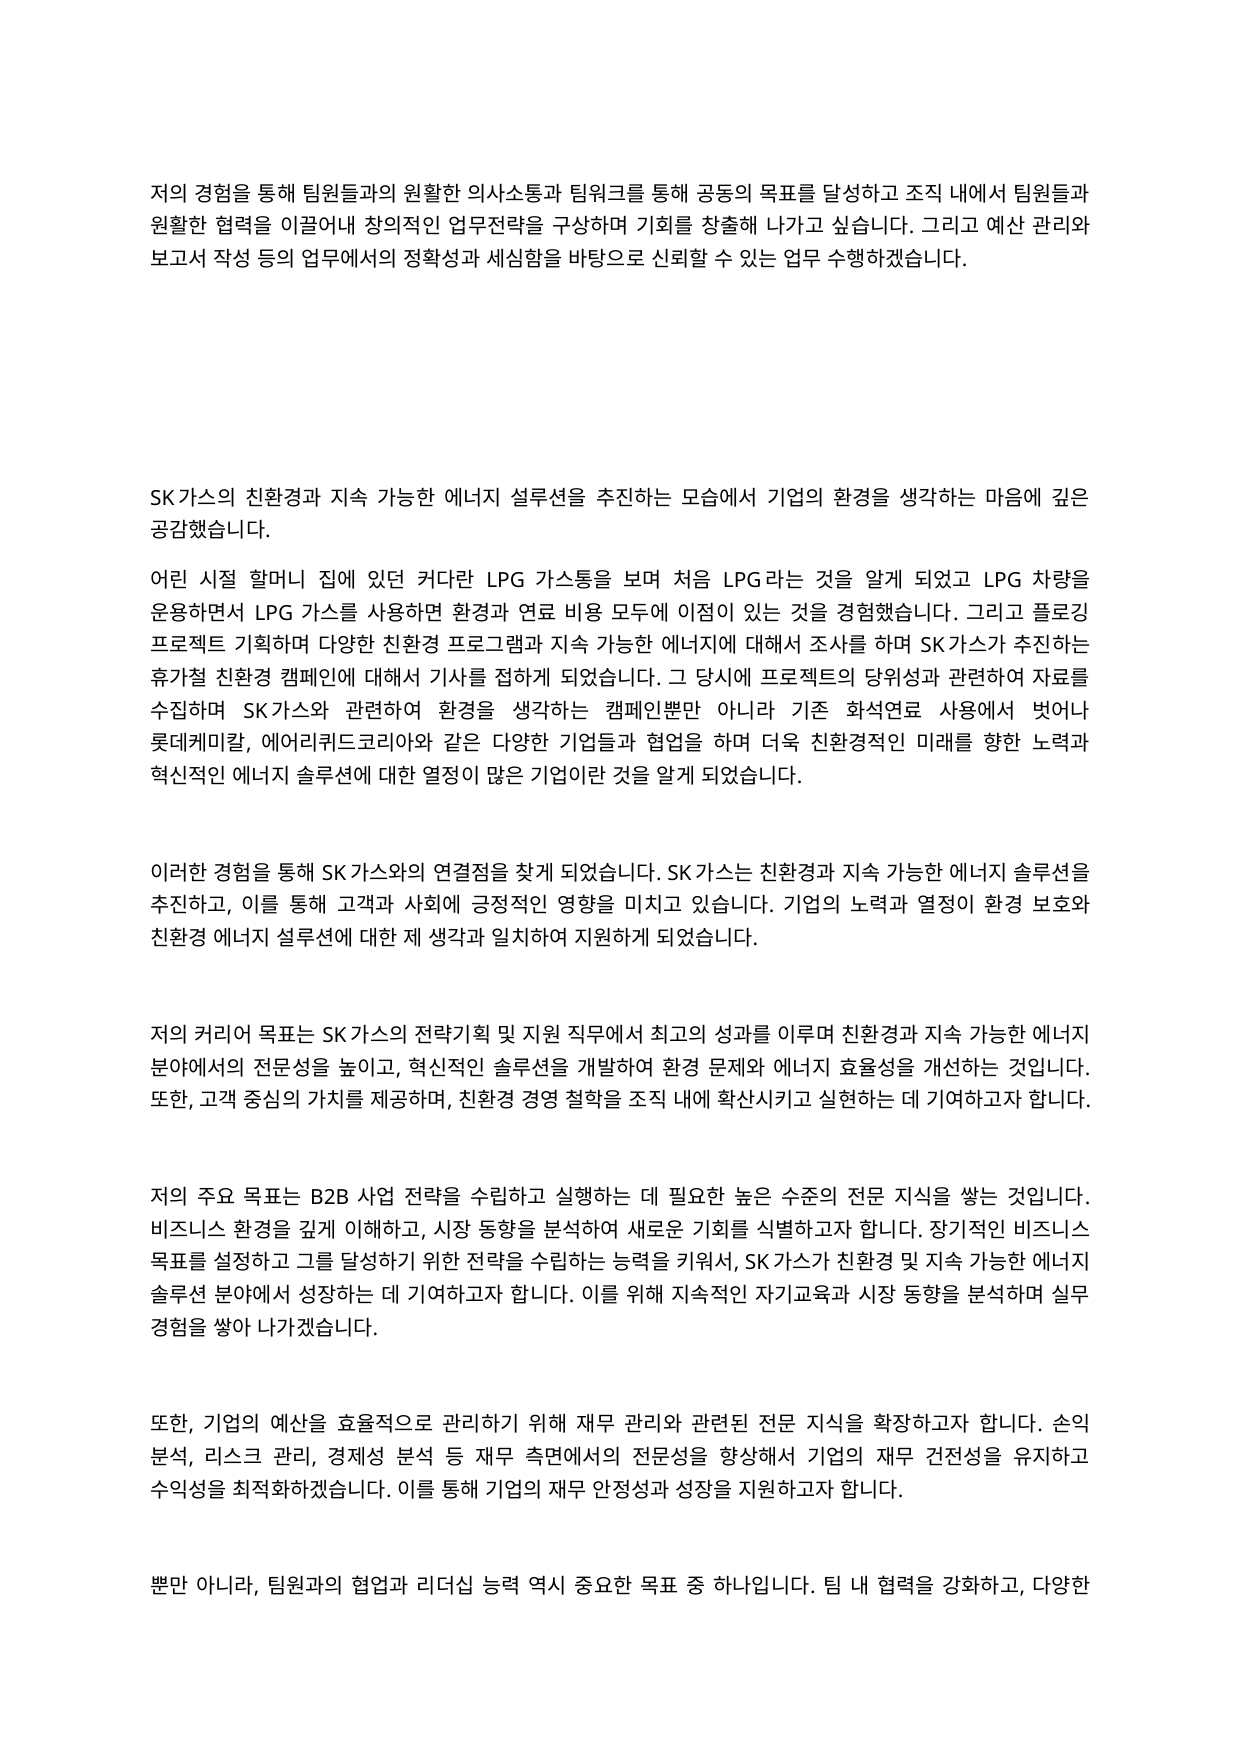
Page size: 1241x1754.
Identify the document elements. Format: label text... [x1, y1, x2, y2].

text 어린 시절 할머니 집에 있던 커다란 LPG 가스통을 보며 처음 LPG라는 것을 알게 되었고 LPG 차량을 운용하면서 LPG 가스를 사용하면 환경과 연료 비용 모두에 이점이 있는 것을 경험했습니다. 그리고 플로깅 프로젝트 기획하며 다양한 친환경 프로그램과 지속 가능한 에너지에 대해서 조사를 하며 SK가스가 추진하는 휴가철 친환경 캠페인에 대해서 기사를 접하게 되었습니다. 그 당시에 프로젝트의 당위성과 관련하여 자료를 수집하며 SK가스와 관련하여 환경을 생각하는 캠페인뿐만 아니라 기존 화석연료 사용에서 벗어나 롯데케미칼, 에어리퀴드코리아와 같은 다양한 기업들과 협업을 하며 더욱 친환경적인 미래를 향한 노력과 혁신적인 에너지 솔루션에 대한 열정이 많은 기업이란 것을 알게 되었습니다. [150, 563, 1090, 790]
text 이러한 경험을 통해 SK가스와의 연결점을 찾게 되었습니다. SK가스는 친환경과 지속 가능한 에너지 솔루션을 추진하고, 이를 통해 고객과 사회에 긍정적인 영향을 미치고 있습니다. 기업의 노력과 열정이 환경 보호와 친환경 에너지 설루션에 대한 제 생각과 일치하여 지원하게 되었습니다. [150, 856, 1090, 952]
text SK가스의 친환경과 지속 가능한 에너지 설루션을 추진하는 모습에서 기업의 환경을 생각하는 마음에 깊은 공감했습니다. [150, 481, 1090, 544]
text 저의 커리어 목표는 SK가스의 전략기획 및 지원 직무에서 최고의 성과를 이루며 친환경과 지속 가능한 에너지 분야에서의 전문성을 높이고, 혁신적인 솔루션을 개발하여 환경 문제와 에너지 효율성을 개선하는 것입니다. 또한, 고객 중심의 가치를 제공하며, 친환경 경영 철학을 조직 내에 확산시키고 실현하는 데 기여하고자 합니다. [150, 1018, 1090, 1114]
text 저의 경험을 통해 팀원들과의 원활한 의사소통과 팀워크를 통해 공동의 목표를 달성하고 조직 내에서 팀원들과 원활한 협력을 이끌어내 창의적인 업무전략을 구상하며 기회를 창출해 나가고 싶습니다. 그리고 예산 관리와 보고서 작성 등의 업무에서의 정확성과 세심함을 바탕으로 신뢰할 수 있는 업무 수행하겠습니다. [150, 177, 1090, 273]
